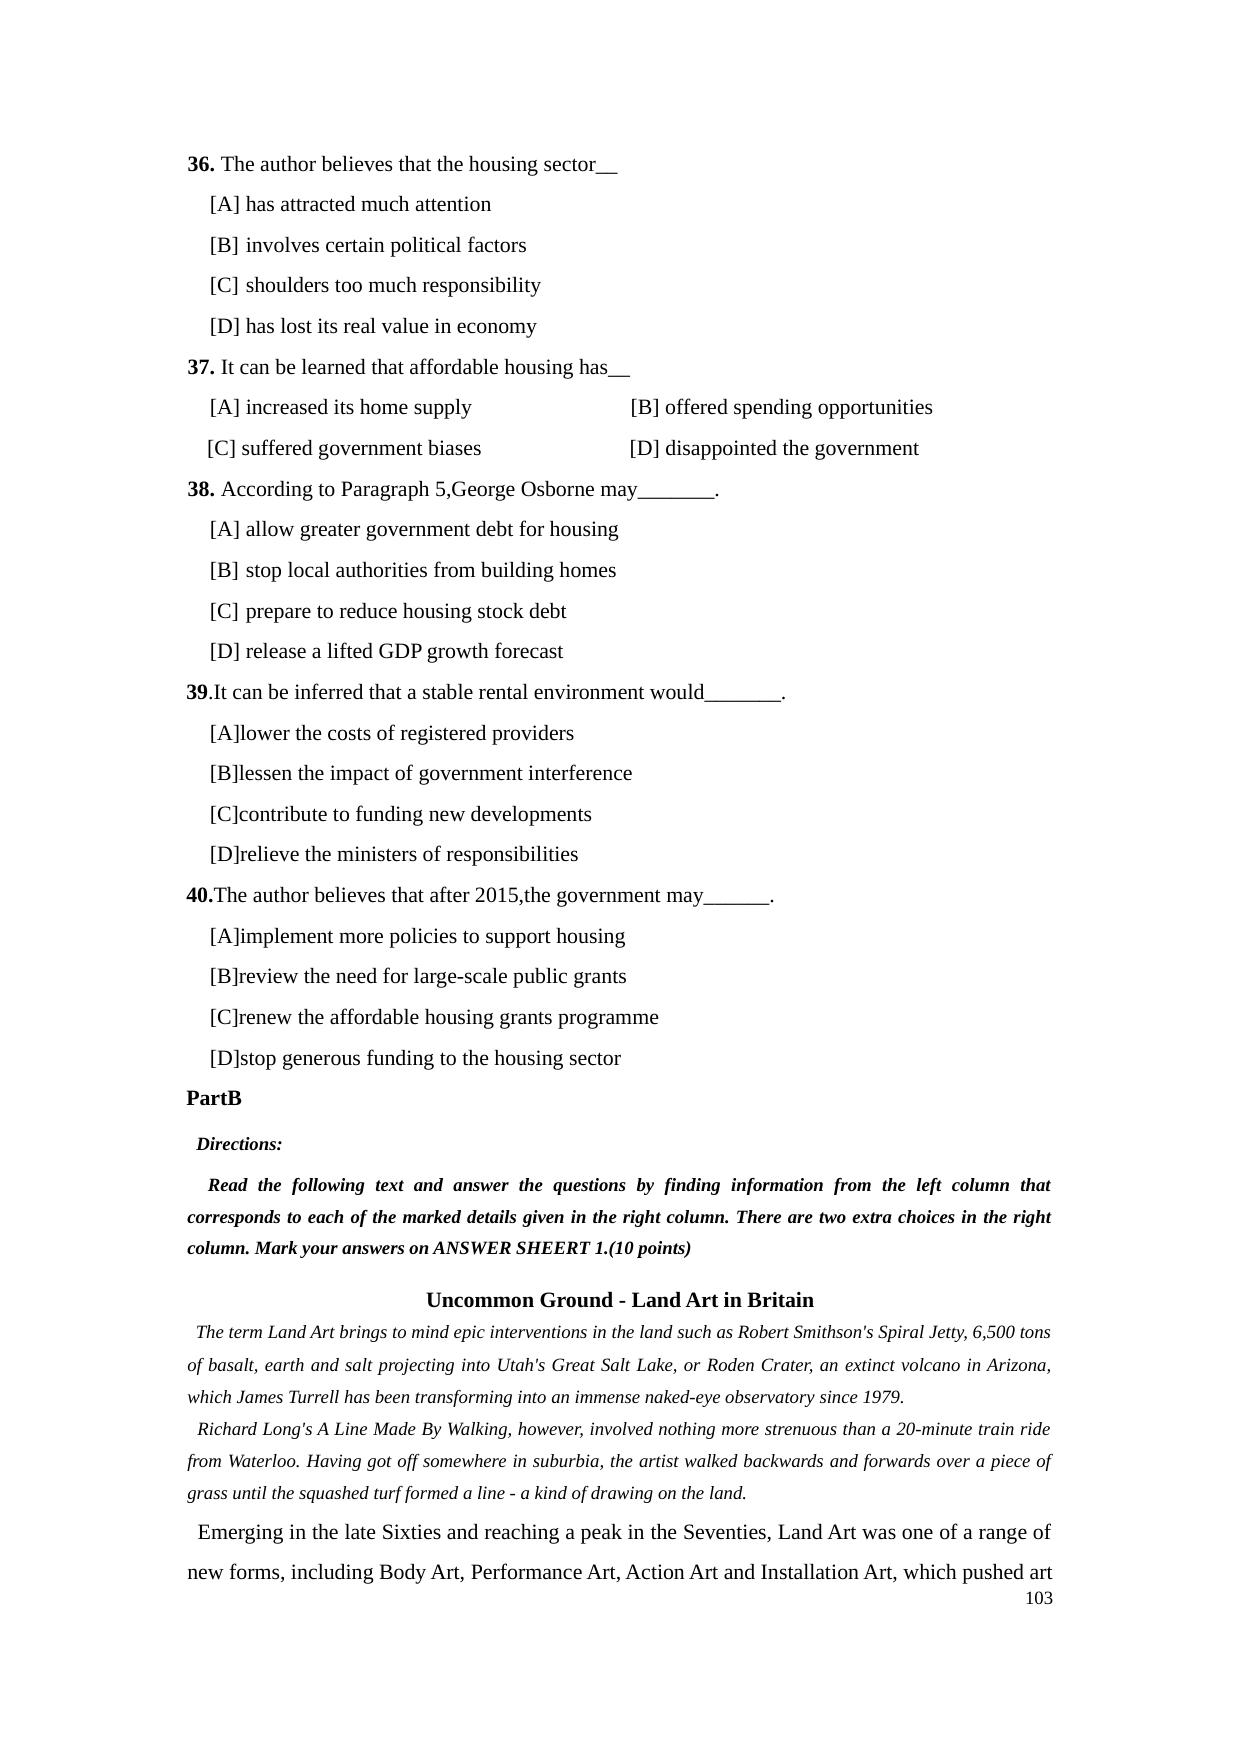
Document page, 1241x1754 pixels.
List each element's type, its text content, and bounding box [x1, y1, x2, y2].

text The term Land Art brings to mind epic interventions in the land such as Robert Smithson's Spiral Jetty, 6,500 tons of basalt, earth and salt projecting into Utah's Great Salt Lake, or Roden Crater, an extinct volcano in Arizona, which James Turrell has been transforming into an immense naked-eye observatory since 1979. [186, 1321, 1054, 1407]
list release a lifted GDP growth forecast [209, 638, 1054, 663]
text [D]stop generous funding to the housing sector [209, 1044, 1054, 1070]
text [C] suffered government biases [D] disappointed the government [187, 435, 1079, 460]
list has attracted much attention [209, 191, 1054, 216]
subtitle PartB [186, 1085, 1079, 1110]
text 40.The author believes that after 2015,the government may______. [186, 882, 1054, 907]
list shoulders too much responsibility [209, 272, 1054, 298]
list involves certain political factors [209, 232, 1054, 257]
text Read the following text and answer the questions by finding information from the left column that corresponds to each of the marked details given in the right column. There are two extra choices in the right column. Mark your answers on ANSWER SHEERT 1.(10 points) [186, 1174, 1054, 1259]
list It can be learned that affordable housing has__ [187, 354, 1054, 379]
list stop local authorities from building homes [209, 557, 1054, 582]
text [C]contribute to funding new developments [209, 801, 1054, 826]
list prepare to reduce housing stock debt [209, 598, 1054, 623]
text [D]relieve the ministers of responsibilities [209, 841, 1054, 867]
list has lost its real value in economy [209, 313, 1054, 338]
subtitle Uncommon Ground - Land Art in Britain [187, 1287, 1053, 1312]
text [A]lower the costs of registered providers [209, 719, 1054, 745]
text Richard Long's A Line Made By Walking, however, involved nothing more strenuous than a 20-minute train ride from Waterloo. Having got off somewhere in suburbia, the artist walked backwards and forwards over a piece of grass until the squashed turf formed a line - a kind of drawing on the land. [186, 1418, 1054, 1503]
text [A]implement more policies to support housing [209, 923, 1054, 948]
list According to Paragraph 5,George Osborne may_______. [187, 476, 1054, 501]
text [C]renew the affordable housing grants programme [209, 1004, 1054, 1029]
text 39.It can be inferred that a stable rental environment would_______. [186, 679, 1054, 704]
text Directions: [186, 1132, 1054, 1154]
list The author believes that the housing sector__ [187, 151, 1054, 176]
text [B]review the need for large-scale public grants [209, 963, 1054, 988]
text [186, 1519, 1054, 1584]
text [B]lessen the impact of government interference [209, 760, 1054, 785]
list increased its home supply [B] offered spending opportunities [209, 394, 1054, 419]
list allow greater government debt for housing [209, 516, 1054, 542]
